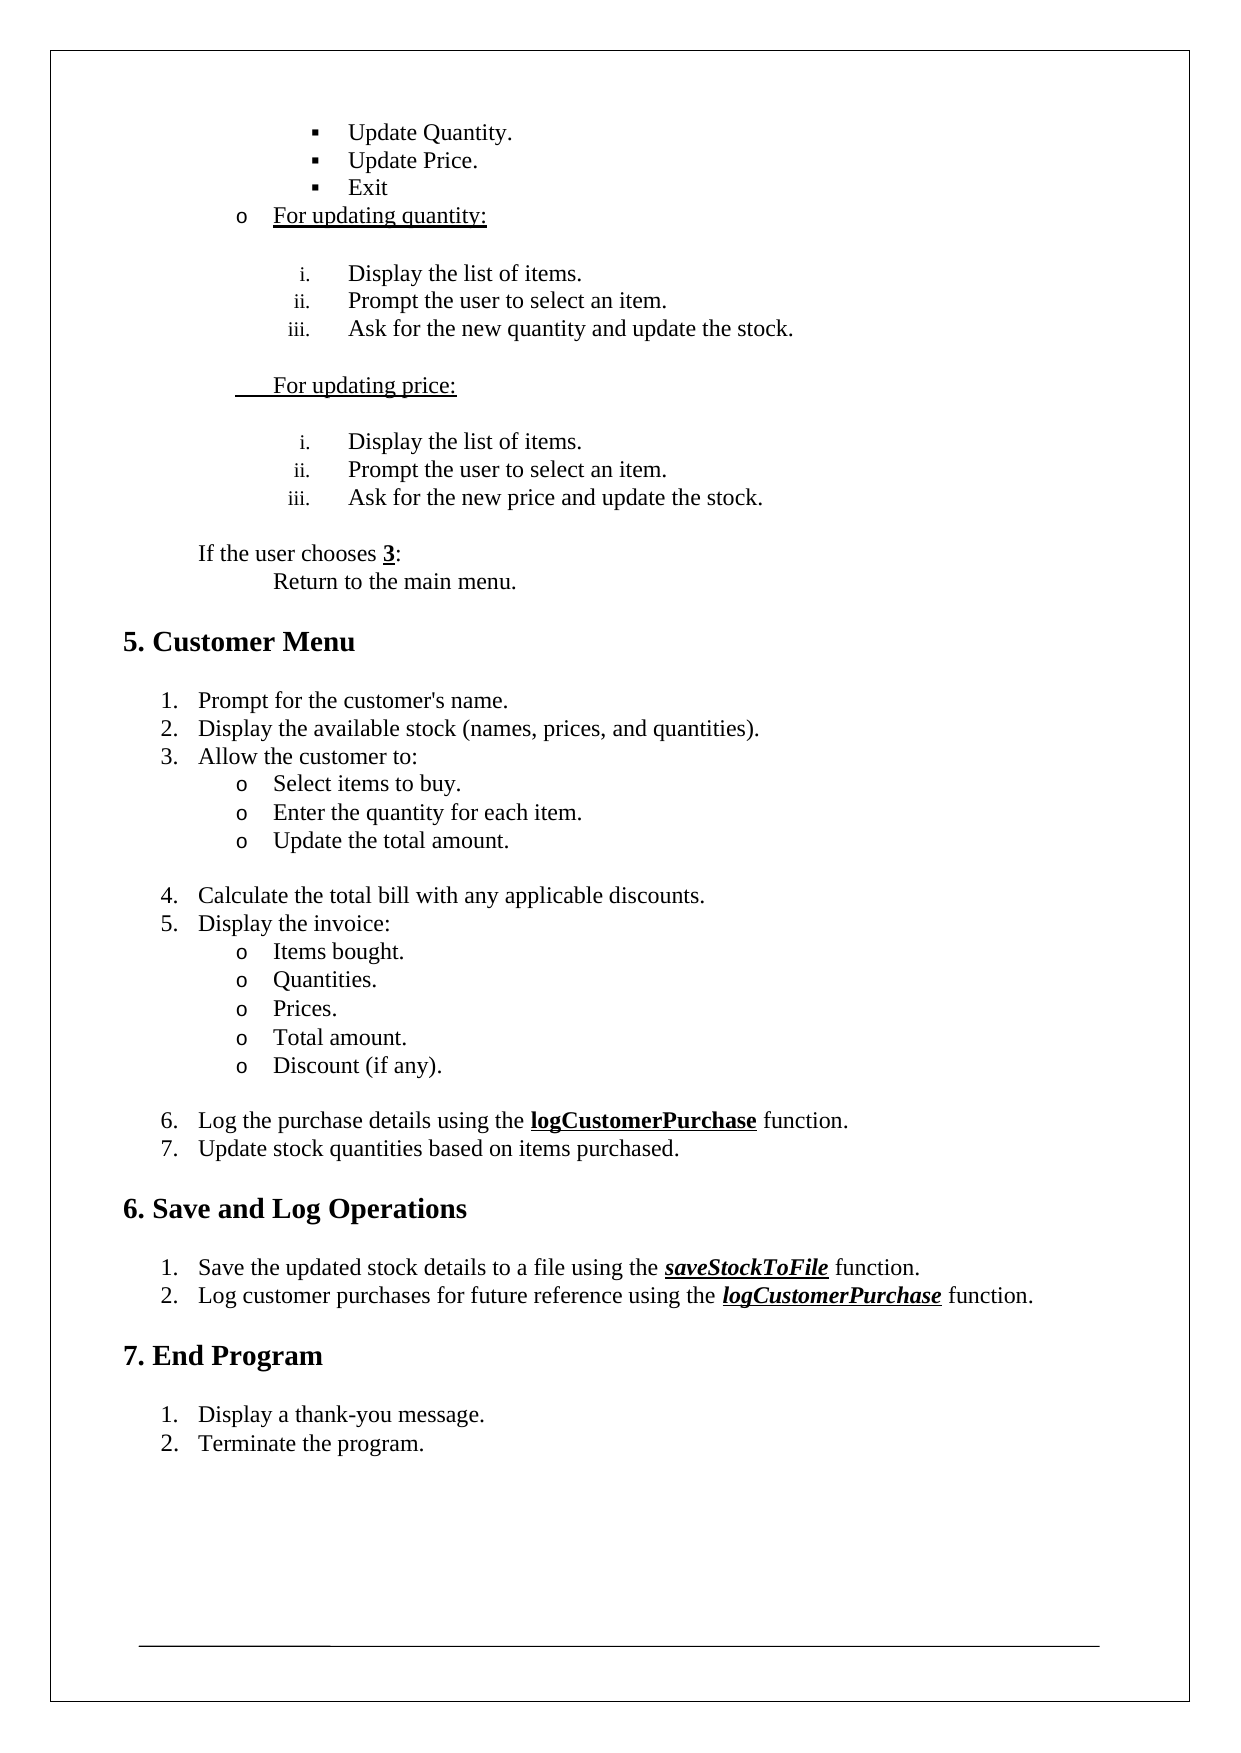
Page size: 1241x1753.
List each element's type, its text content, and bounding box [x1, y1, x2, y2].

list If the user chooses 3: [160, 539, 1121, 567]
list Prompt for the customer's name. [160, 686, 1121, 714]
list Update stock quantities based on items purchased. [160, 1134, 1121, 1162]
list Select items to buy. [235, 769, 1121, 798]
list Ask for the new price and update the stock. [310, 483, 1121, 510]
list Log the purchase details using the logCustomerPurchase function. [160, 1106, 1121, 1134]
list For updating quantity: [235, 201, 1121, 229]
list Ask for the new quantity and update the stock. [310, 314, 1121, 341]
list Exit [310, 173, 1121, 201]
list Display the list of items. [310, 427, 1121, 455]
list Display the list of items. [310, 259, 1121, 286]
list Enter the quantity for each item. [235, 798, 1121, 827]
list Save the updated stock details to a file using the saveStockToFile function. [160, 1253, 1121, 1281]
list Display a thank-you message. [160, 1401, 1121, 1428]
list Update Quantity. [310, 118, 1121, 146]
list Items bought. [235, 937, 1121, 965]
text 5. Customer Menu [123, 624, 1121, 657]
list Update the total amount. [235, 827, 1121, 882]
list Allow the customer to: [160, 742, 1121, 769]
list Update Price. [310, 146, 1121, 173]
list Prompt the user to select an item. [310, 455, 1121, 483]
list For updating price: [235, 371, 1121, 398]
list Return to the main menu. [235, 567, 1121, 594]
list Discount (if any). [235, 1051, 1121, 1106]
list Quantities. [235, 965, 1121, 994]
list Prices. [235, 994, 1121, 1023]
list Display the invoice: [160, 909, 1121, 937]
text 7. End Program [123, 1338, 1121, 1371]
list Log customer purchases for future reference using the logCustomerPurchase function. [160, 1281, 1121, 1309]
list Calculate the total bill with any applicable discounts. [160, 882, 1121, 909]
list Display the available stock (names, prices, and quantities). [160, 714, 1121, 742]
list Prompt the user to select an item. [310, 286, 1121, 314]
list Total amount. [235, 1023, 1121, 1051]
list Terminate the program. [160, 1428, 1121, 1457]
text 6. Save and Log Operations [123, 1191, 1121, 1224]
